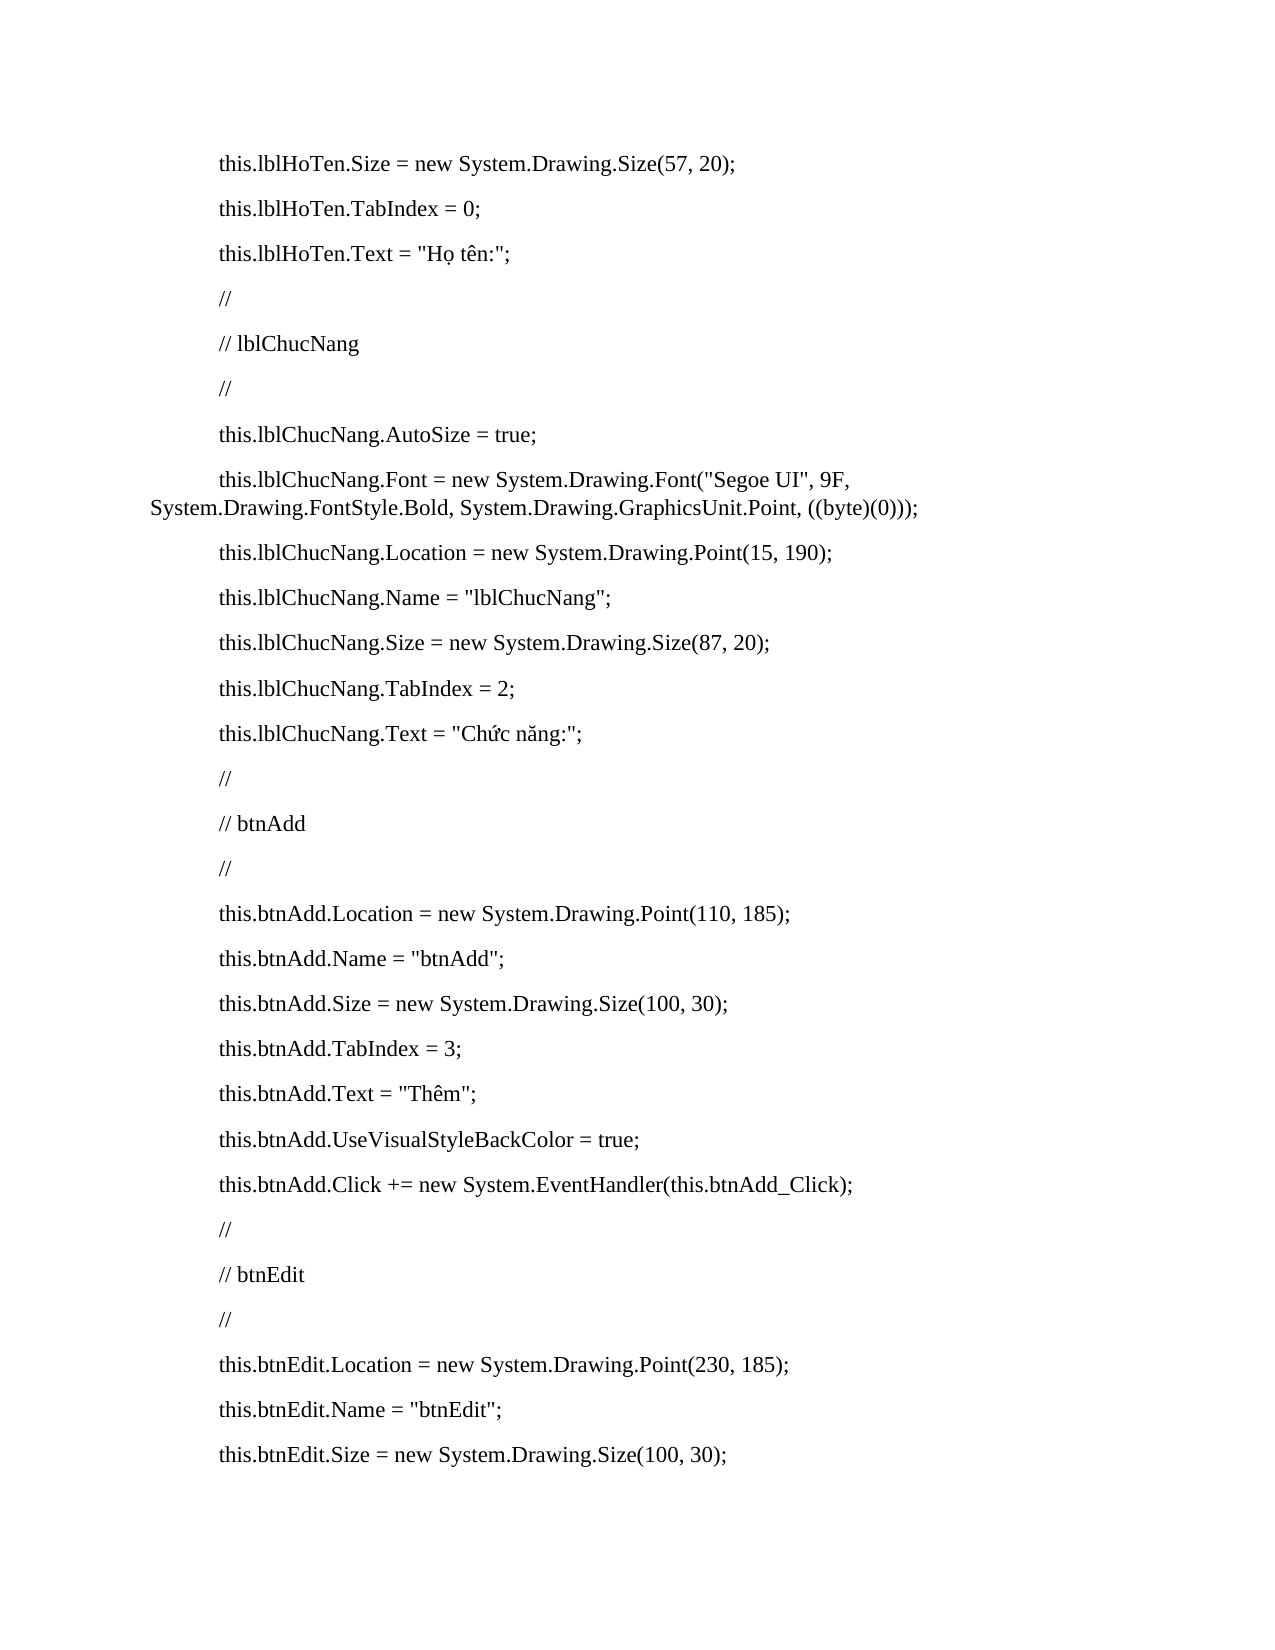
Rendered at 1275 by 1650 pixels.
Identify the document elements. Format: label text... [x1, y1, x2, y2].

text // [150, 330, 1125, 357]
text this.lblHoTen.TabIndex = 0; [150, 240, 1125, 267]
text this.lblChucNang.Text = "Chức năng:"; [150, 765, 1125, 791]
text // [150, 1351, 1125, 1377]
text this.btnEdit.Name = "btnEdit"; [150, 1441, 1125, 1468]
text this.btnAdd.TabIndex = 3; [150, 1081, 1125, 1107]
text // [150, 810, 1125, 836]
text this.btnAdd.Size = new System.Drawing.Size(100, 30); [150, 1035, 1125, 1062]
text // [150, 421, 1125, 447]
text this.lblHoTen.Size = new System.Drawing.Size(57, 20); [150, 195, 1125, 221]
text // btnEdit [150, 1306, 1125, 1332]
text this.btnAdd.Click += new System.EventHandler(this.btnAdd_Click); [150, 1216, 1125, 1242]
text this.lblHoTen.Text = "Họ tên:"; [150, 285, 1125, 312]
text this.btnAdd.Location = new System.Drawing.Point(110, 185); [150, 945, 1125, 972]
text this.btnEdit.Location = new System.Drawing.Point(230, 185); [150, 1396, 1125, 1423]
text // lblChucNang [150, 376, 1125, 402]
text // btnAdd [150, 855, 1125, 881]
text this.lblChucNang.Font = new System.Drawing.Font("Segoe UI", 9F, System.Drawing.FontStyle.Bold, System.Drawing.GraphicsUnit.Point, ((byte)(0))); [150, 511, 1125, 566]
text this.lblHoTen.Name = "lblHoTen"; [150, 150, 1125, 176]
text this.btnAdd.UseVisualStyleBackColor = true; [150, 1171, 1125, 1197]
text this.btnAdd.Text = "Thêm"; [150, 1126, 1125, 1152]
text this.lblChucNang.Location = new System.Drawing.Point(15, 190); [150, 584, 1125, 611]
text this.lblChucNang.Name = "lblChucNang"; [150, 629, 1125, 656]
text this.lblChucNang.AutoSize = true; [150, 466, 1125, 492]
text // [150, 900, 1125, 926]
text this.lblChucNang.Size = new System.Drawing.Size(87, 20); [150, 674, 1125, 701]
text // [150, 1261, 1125, 1287]
text this.btnAdd.Name = "btnAdd"; [150, 990, 1125, 1017]
text this.lblChucNang.TabIndex = 2; [150, 720, 1125, 746]
